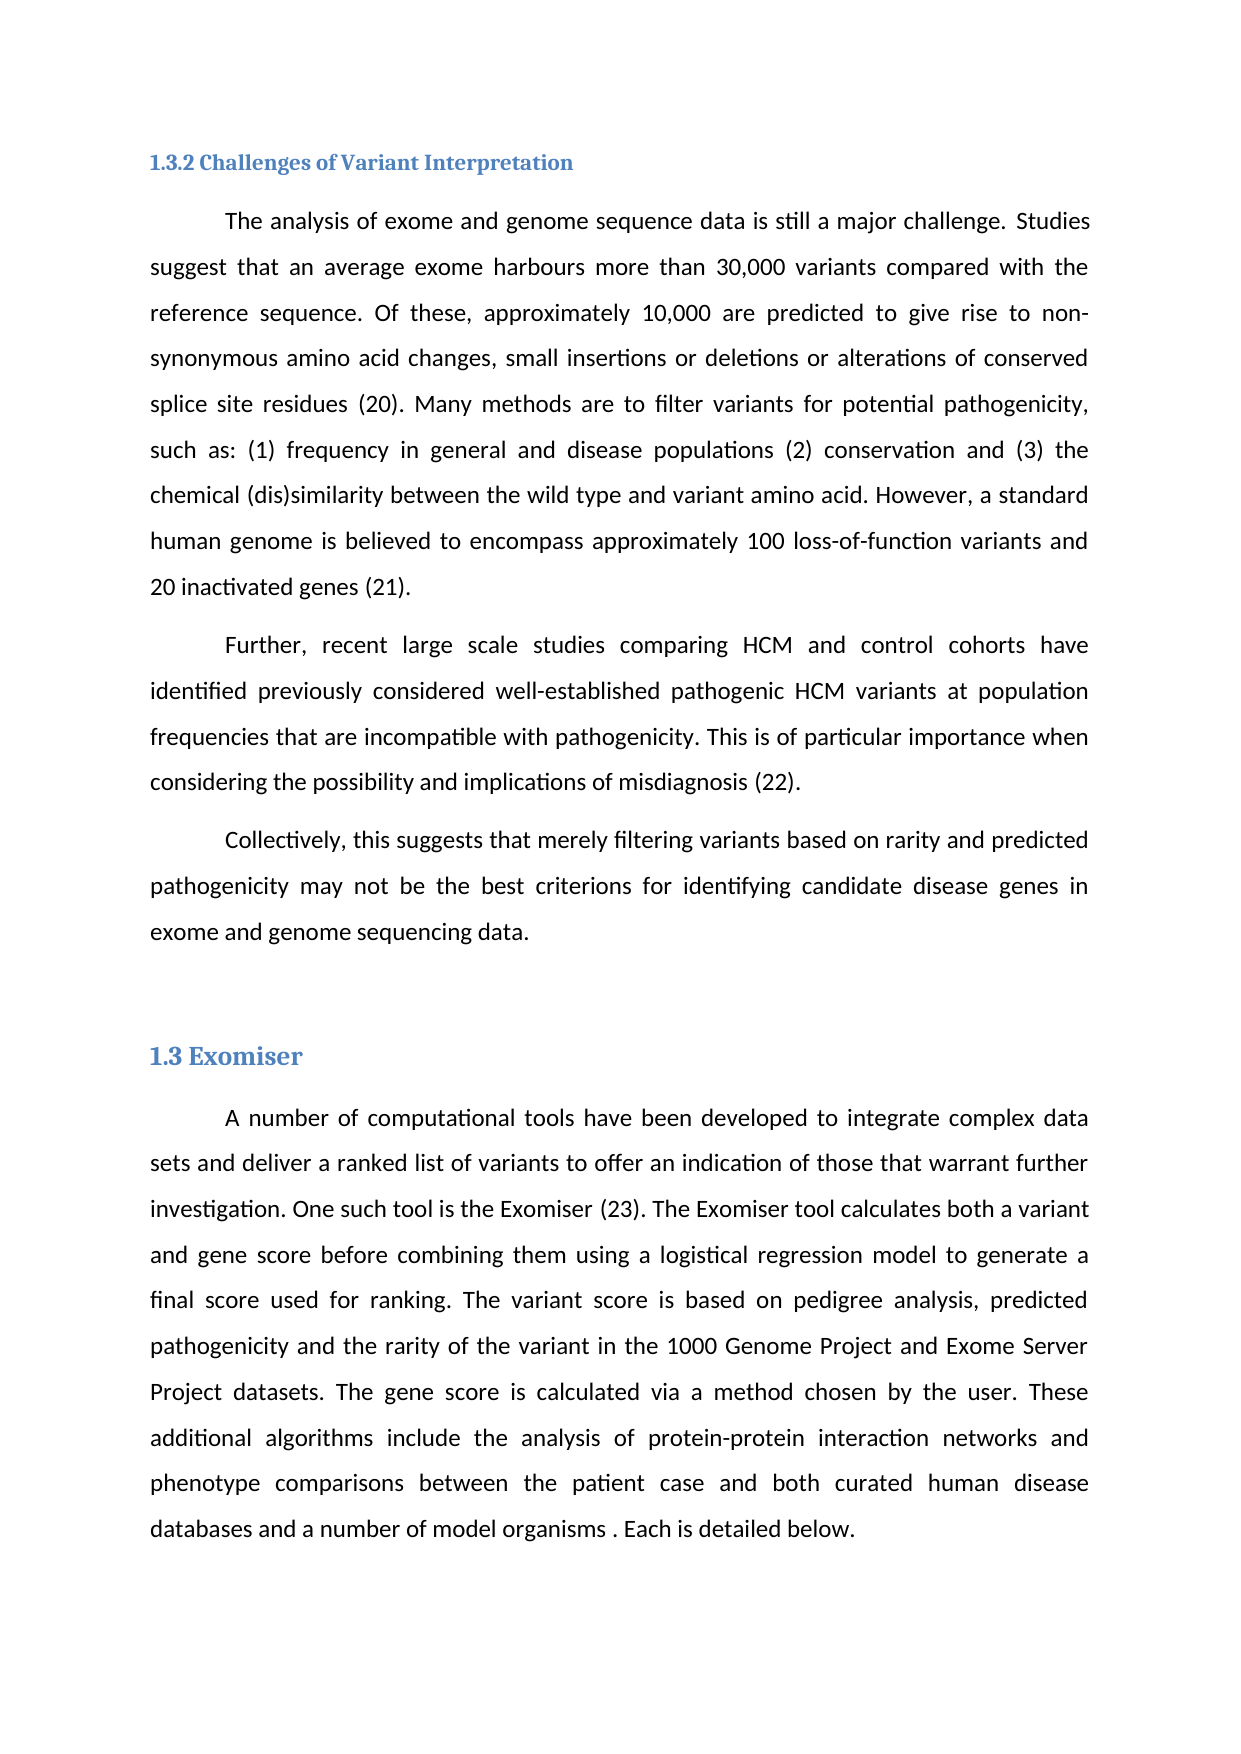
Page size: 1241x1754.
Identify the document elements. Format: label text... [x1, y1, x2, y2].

text A number of computational tools have been developed to integrate complex data sets and deliver a ranked list of variants to offer an indication of those that warrant further investigation. One such tool is the Exomiser (23). The Exomiser tool calculates both a variant and gene score before combining them using a logistical regression model to generate a final score used for ranking. The variant score is based on pedigree analysis, predicted pathogenicity and the rarity of the variant in the 1000 Genome Project and Exome Server Project datasets. The gene score is calculated via a method chosen by the user. These additional algorithms include the analysis of protein-protein interaction networks and phenotype comparisons between the patient case and both curated human disease databases and a number of model organisms . Each is detailed below. [150, 1102, 1090, 1544]
subtitle 1.3 Exomiser [150, 1041, 1090, 1072]
text Collectively, this suggests that merely filtering variants based on rarity and predicted pathogenicity may not be the best criterions for identifying candidate disease genes in exome and genome sequencing data. [150, 825, 1090, 947]
text Further, recent large scale studies comparing HCM and control cohorts have identified previously considered well-established pathogenic HCM variants at population frequencies that are incompatible with pathogenicity. This is of particular importance when considering the possibility and implications of misdiagnosis (22). [150, 629, 1090, 797]
subtitle 1.3.2 Challenges of Variant Interpretation [150, 150, 1090, 176]
text The analysis of exome and genome sequence data is still a major challenge. Studies suggest that an average exome harbours more than 30,000 variants compared with the reference sequence. Of these, approximately 10,000 are predicted to give rise to non-synonymous amino acid changes, small insertions or deletions or alterations of conserved splice site residues (20). Many methods are to filter variants for potential pathogenicity, such as: (1) frequency in general and disease populations (2) conservation and (3) the chemical (dis)similarity between the wild type and variant amino acid. However, a standard human genome is believed to encompass approximately 100 loss-of-function variants and 20 inactivated genes (21). [150, 205, 1090, 602]
